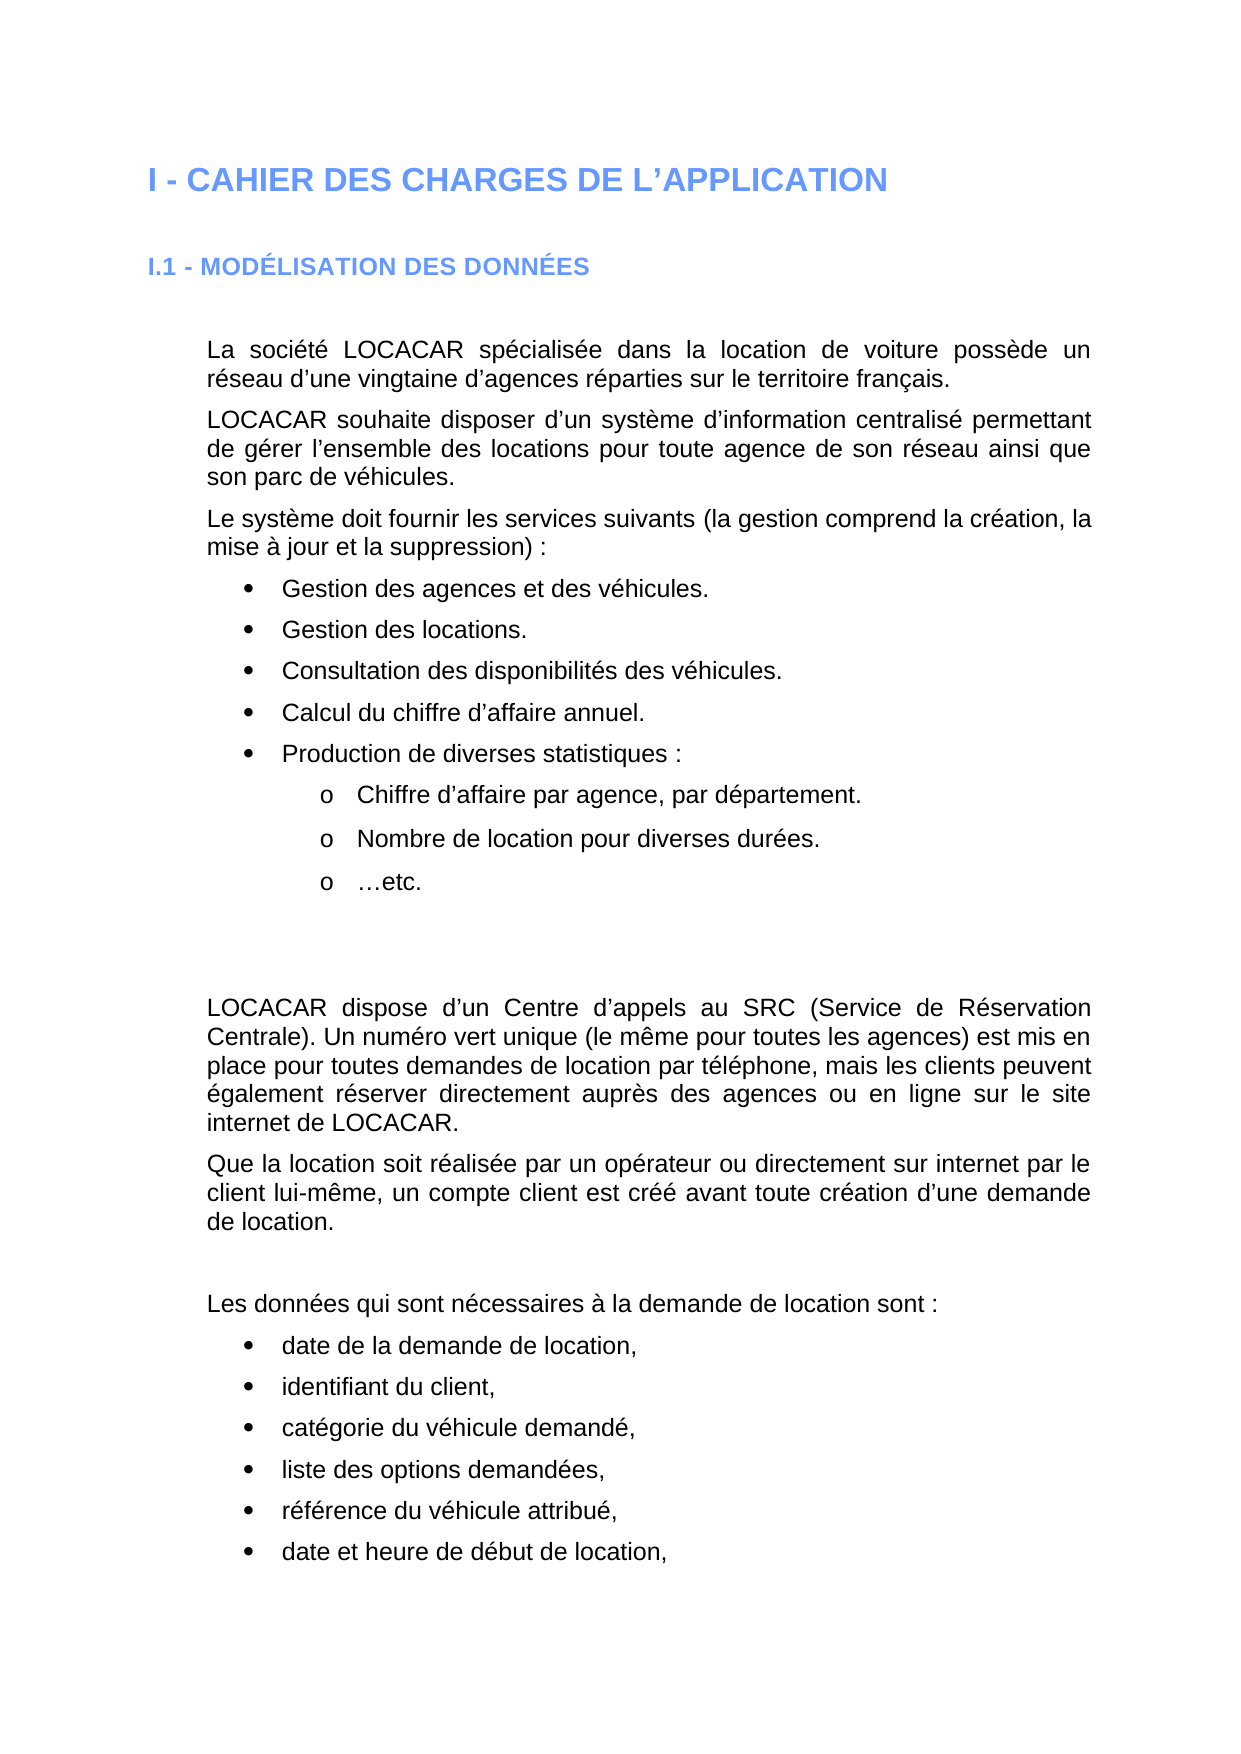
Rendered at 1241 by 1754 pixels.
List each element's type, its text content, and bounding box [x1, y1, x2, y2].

list Production de diverses statistiques : [244, 739, 1093, 768]
list catégorie du véhicule demandé, [244, 1413, 1093, 1442]
text Les données qui sont nécessaires à la demande de location sont : [207, 1289, 1093, 1318]
list Nombre de location pour diverses durées. [319, 824, 1093, 855]
list Consultation des disponibilités des véhicules. [244, 656, 1093, 685]
subtitle CAHIER DES CHARGES DE L’APPLICATION [148, 160, 1093, 198]
list identifiant du client, [244, 1372, 1093, 1401]
list référence du véhicule attribué, [244, 1496, 1093, 1525]
list liste des options demandées, [244, 1455, 1093, 1483]
text spécialisée dans la location de voiture possède un réseau d’une vingtaine d’agences réparties sur le territoire français. [207, 335, 1093, 392]
list Calcul du chiffre d’affaire annuel. [244, 698, 1093, 726]
text Que la location soit réalisée par un opérateur ou directement sur internet par le client lui-même, un compte client est créé avant toute création d’une demande de location. [207, 1149, 1093, 1236]
list date de la demande de location, [244, 1331, 1093, 1359]
list Chiffre d’affaire par agence, par département. [319, 780, 1093, 811]
list Gestion des locations. [244, 615, 1093, 644]
list Gestion des agences et des véhicules. [244, 573, 1093, 602]
text LOCACAR souhaite disposer d’un système d’information centralisé permettant de gérer l’ensemble des locations pour toute agence de son réseau ainsi que son parc de véhicules. [207, 405, 1093, 491]
text LOCACAR dispose d’un Centre d’appels au SRC (Service de Réservation Centrale). Un numéro vert unique (le même pour toutes les agences) est mis en place pour toutes demandes de location par téléphone, mais les clients peuvent également réserver directement auprès des agences ou en ligne sur le site internet de LOCACAR. [207, 993, 1093, 1137]
list …etc. [319, 867, 1093, 898]
list date et heure de début de location, [244, 1537, 1093, 1566]
subtitle Modélisation des données [148, 252, 1093, 281]
text Le système doit fournir les services suivants (la gestion comprend la création, la mise à jour et la suppression) : [207, 503, 1093, 561]
